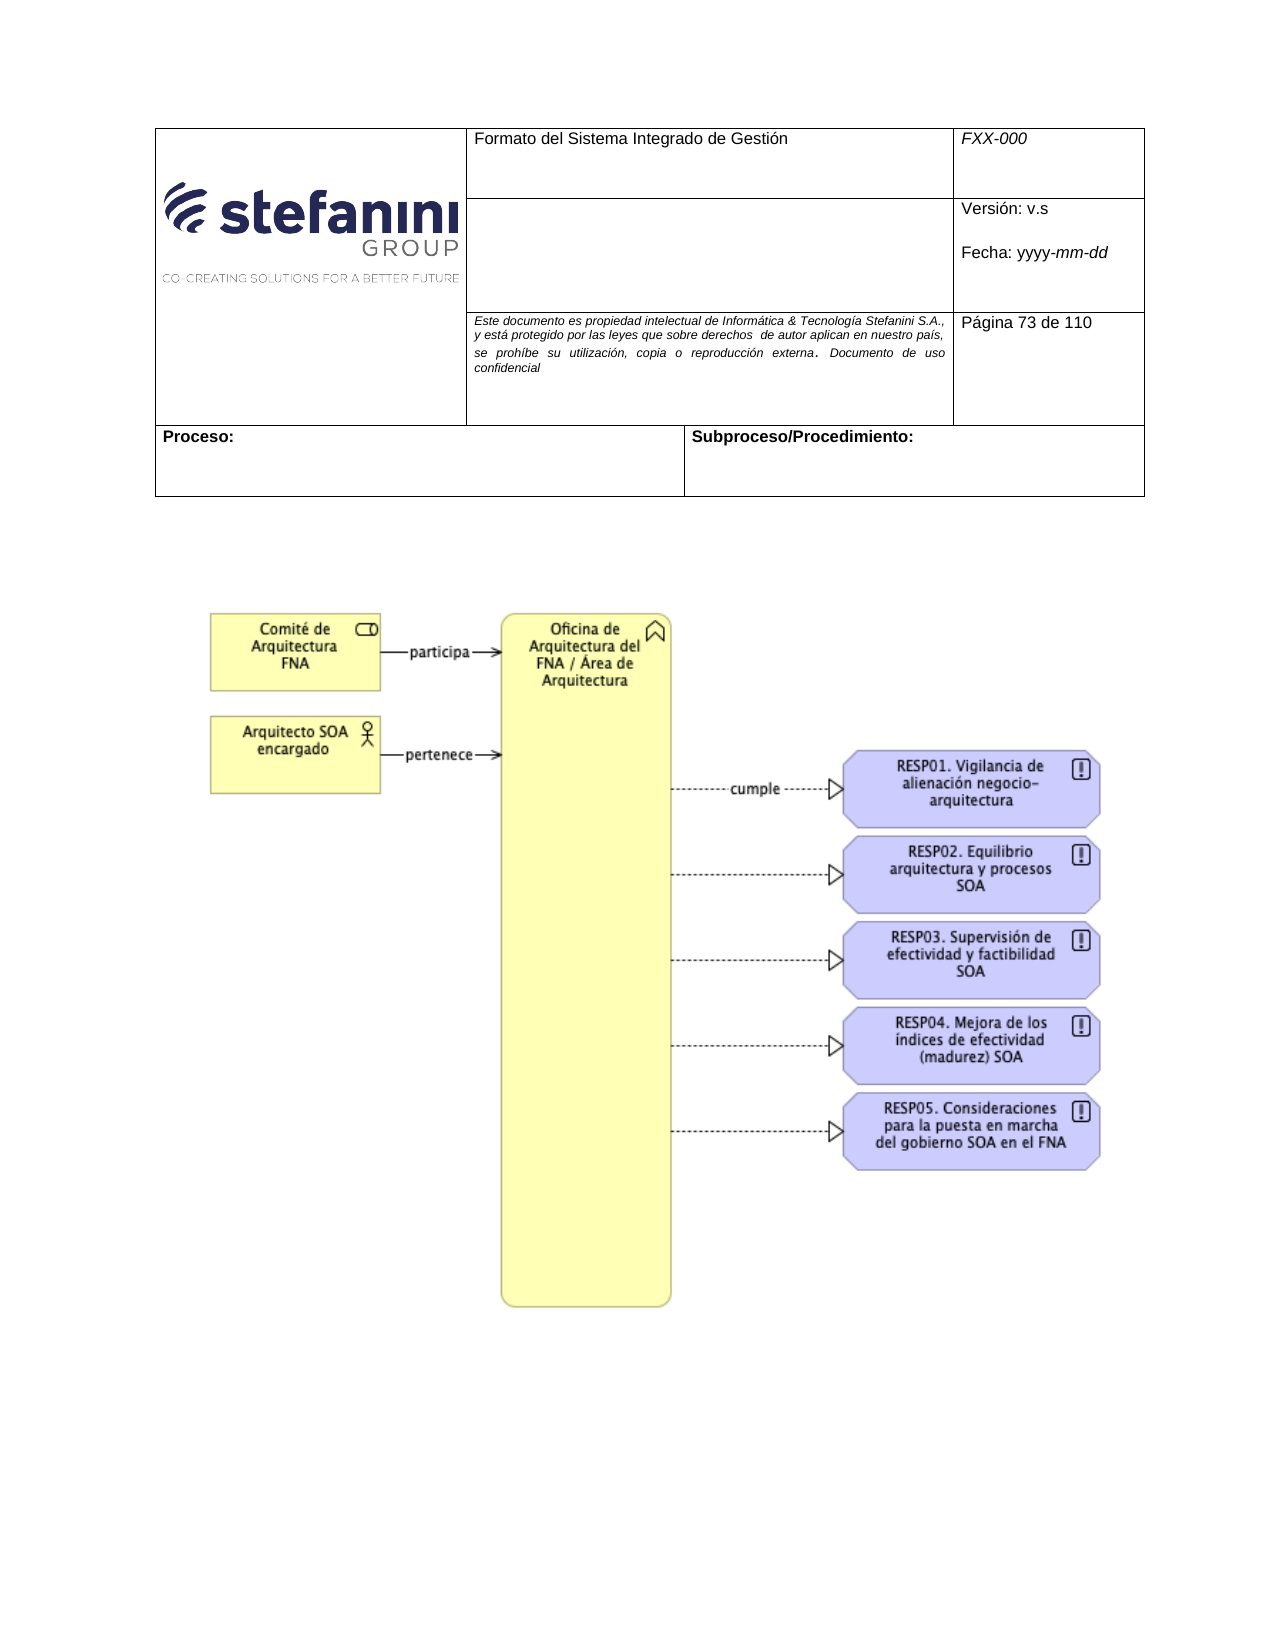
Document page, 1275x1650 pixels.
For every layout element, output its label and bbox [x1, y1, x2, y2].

picture [196, 599, 1115, 1322]
picture [162, 182, 460, 286]
